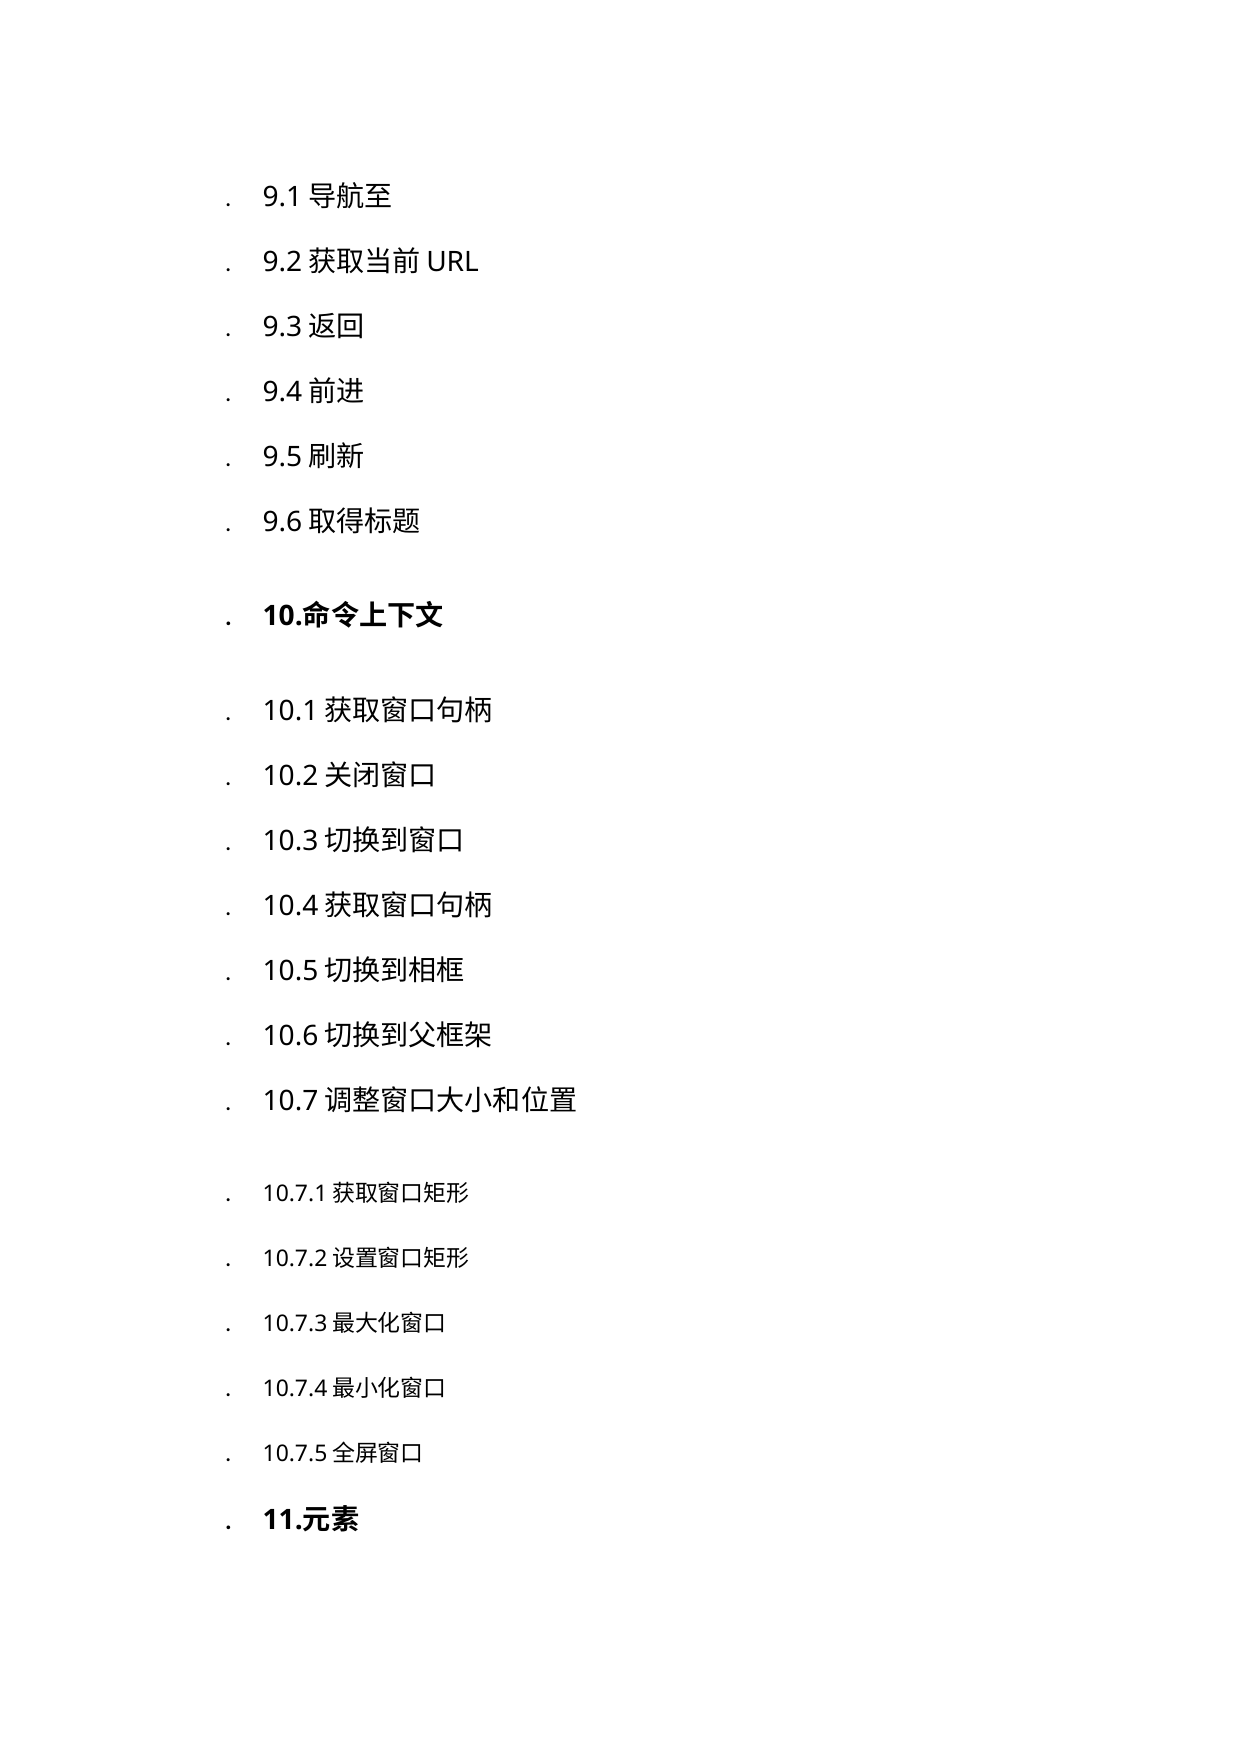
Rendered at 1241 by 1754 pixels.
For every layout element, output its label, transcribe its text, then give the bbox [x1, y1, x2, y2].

list 9.2获取当前URL [225, 227, 1053, 292]
list 10.7.3最大化窗口 [225, 1289, 1053, 1354]
list 9.3返回 [225, 292, 1053, 357]
list 9.1导航至 [225, 162, 1053, 227]
list 11.元素 [225, 1484, 1053, 1549]
list 10.2关闭窗口 [225, 740, 1053, 805]
list 9.5刷新 [225, 422, 1053, 487]
list 10.3切换到窗口 [225, 805, 1053, 870]
list 10.5切换到相框 [225, 935, 1053, 1000]
list 10.7.2设置窗口矩形 [225, 1224, 1053, 1289]
list 10.1获取窗口句柄 [225, 675, 1053, 740]
list 9.6取得标题 [225, 487, 1053, 552]
list 10.7.4最小化窗口 [225, 1354, 1053, 1419]
list 9.4前进 [225, 357, 1053, 422]
list 10.6切换到父框架 [225, 1000, 1053, 1065]
list 10.7.5全屏窗口 [225, 1419, 1053, 1484]
list 10.7.1获取窗口矩形 [225, 1159, 1053, 1224]
list 10.命令上下文 [225, 581, 1053, 646]
list 10.4获取窗口句柄 [225, 870, 1053, 935]
list 10.7调整窗口大小和位置 [225, 1065, 1053, 1130]
